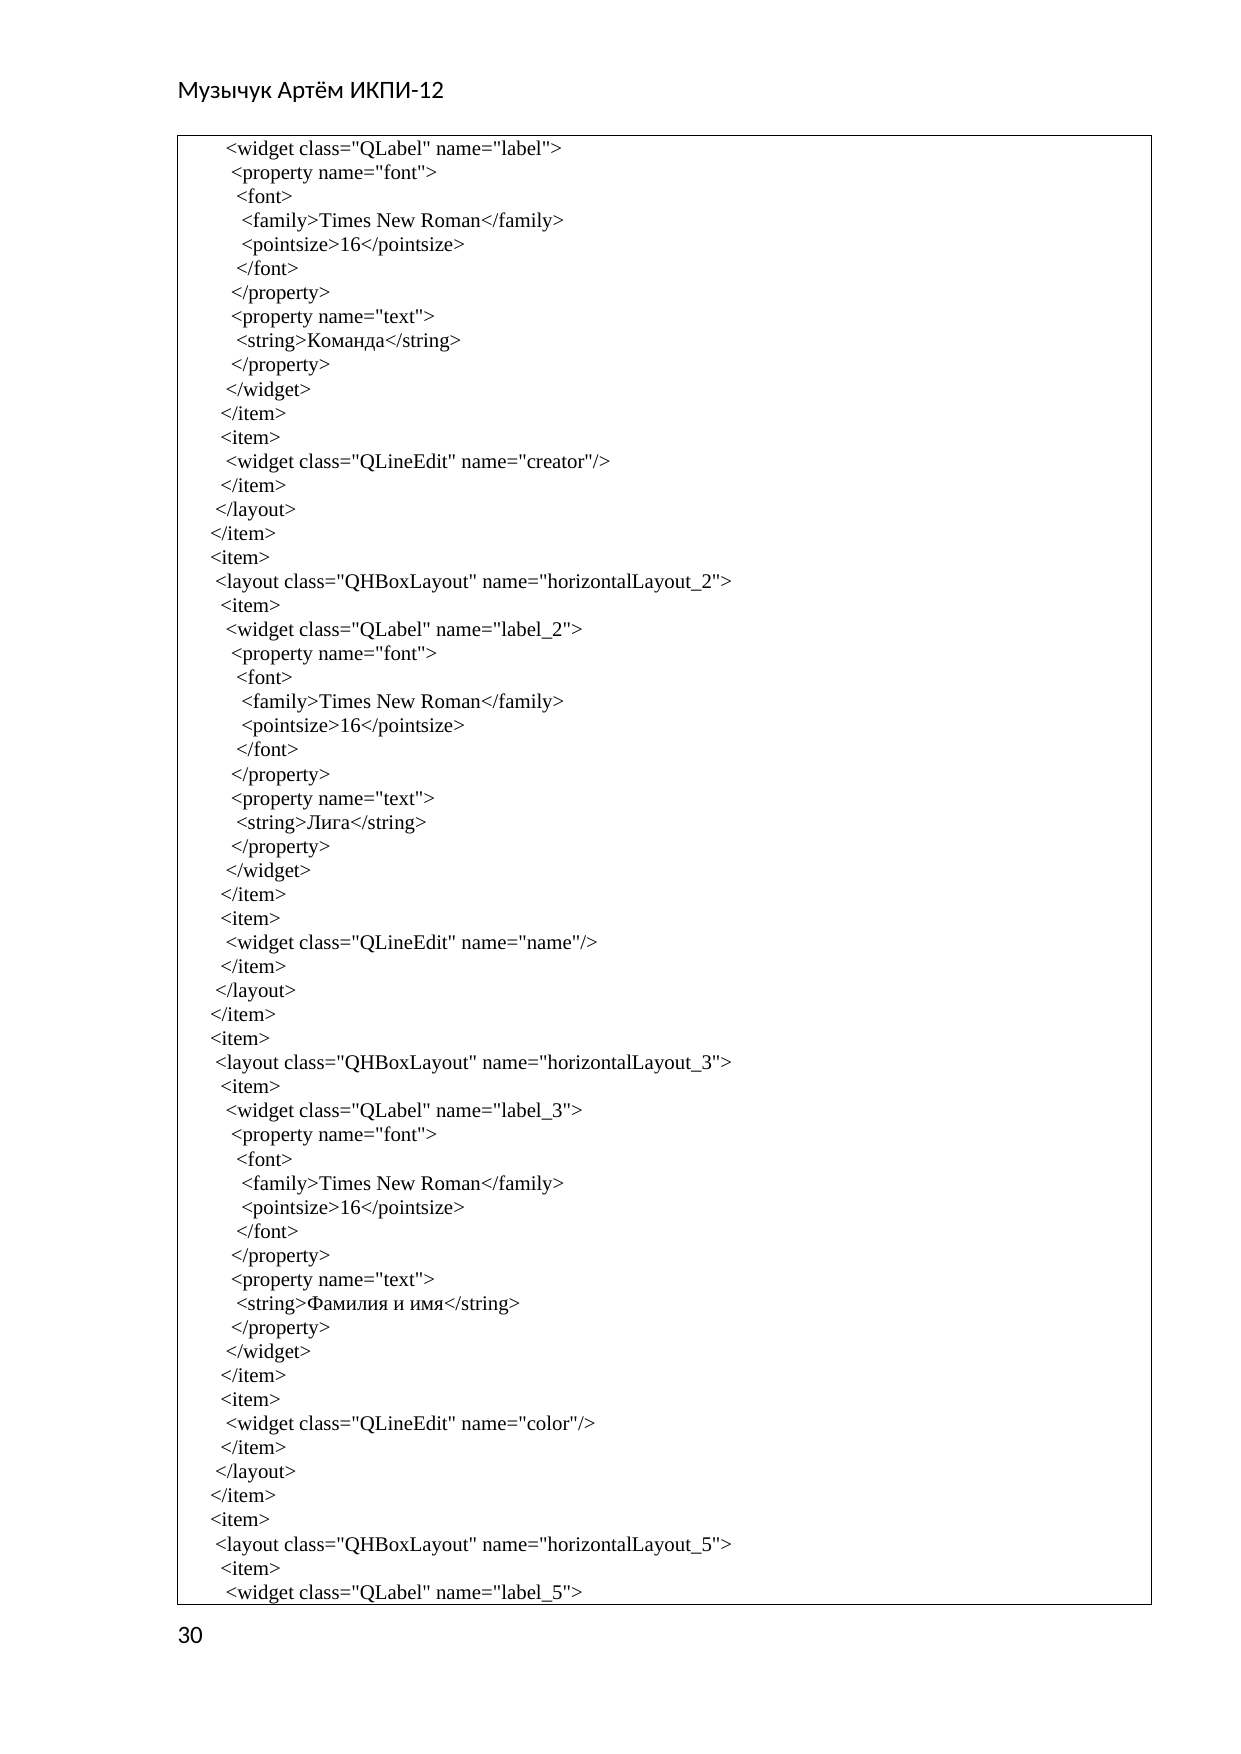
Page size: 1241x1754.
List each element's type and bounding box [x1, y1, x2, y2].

table_cell [178, 136, 1151, 1604]
